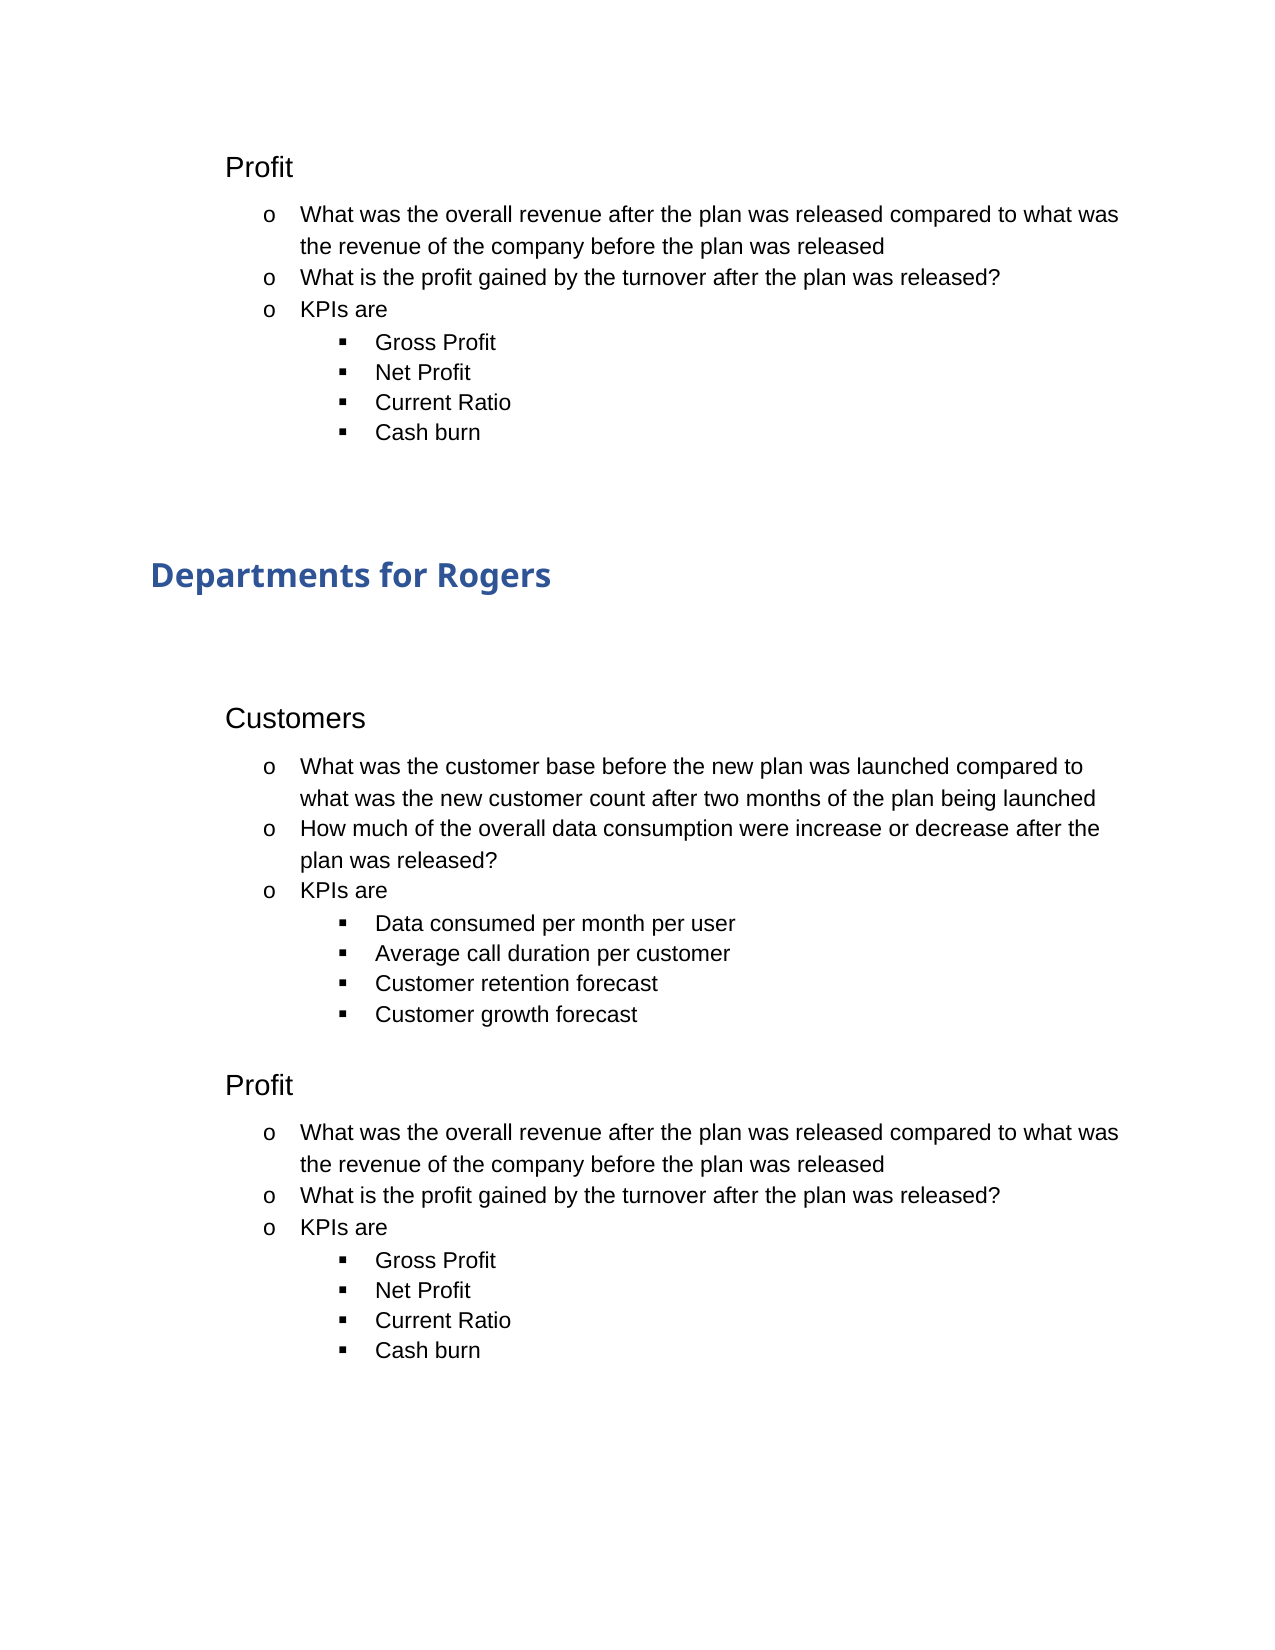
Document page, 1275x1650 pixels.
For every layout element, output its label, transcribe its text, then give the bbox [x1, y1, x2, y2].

list Customer retention forecast [337, 970, 1125, 997]
list What is the profit gained by the turnover after the plan was released? [262, 263, 1125, 292]
subtitle Departments for Rogers [150, 551, 1125, 597]
list What was the customer base before the new plan was launched compared to what was the new customer count after two months of the plan being launched [262, 753, 1125, 811]
list Current Ratio [337, 389, 1125, 415]
subtitle Profit [150, 150, 1125, 183]
list KPIs are [262, 877, 1125, 906]
list Net Profit [337, 1277, 1125, 1303]
list KPIs are [262, 1214, 1125, 1242]
list Customer growth forecast [337, 1001, 1125, 1027]
list Gross Profit [337, 1247, 1125, 1273]
subtitle Profit [150, 1068, 1125, 1102]
list Data consumed per month per user [337, 910, 1125, 936]
list Cash burn [337, 1337, 1125, 1364]
list Average call duration per customer [337, 940, 1125, 966]
list How much of the overall data consumption were increase or decrease after the plan was released? [262, 815, 1125, 873]
list Current Ratio [337, 1307, 1125, 1333]
list Net Profit [337, 359, 1125, 385]
list What was the overall revenue after the plan was released compared to what was the revenue of the company before the plan was released [262, 201, 1125, 259]
list Gross Profit [337, 328, 1125, 355]
list What is the profit gained by the turnover after the plan was released? [262, 1182, 1125, 1210]
list Cash burn [337, 419, 1125, 445]
list What was the overall revenue after the plan was released compared to what was the revenue of the company before the plan was released [262, 1119, 1125, 1178]
subtitle Customers [150, 702, 1125, 735]
list KPIs are [262, 296, 1125, 324]
